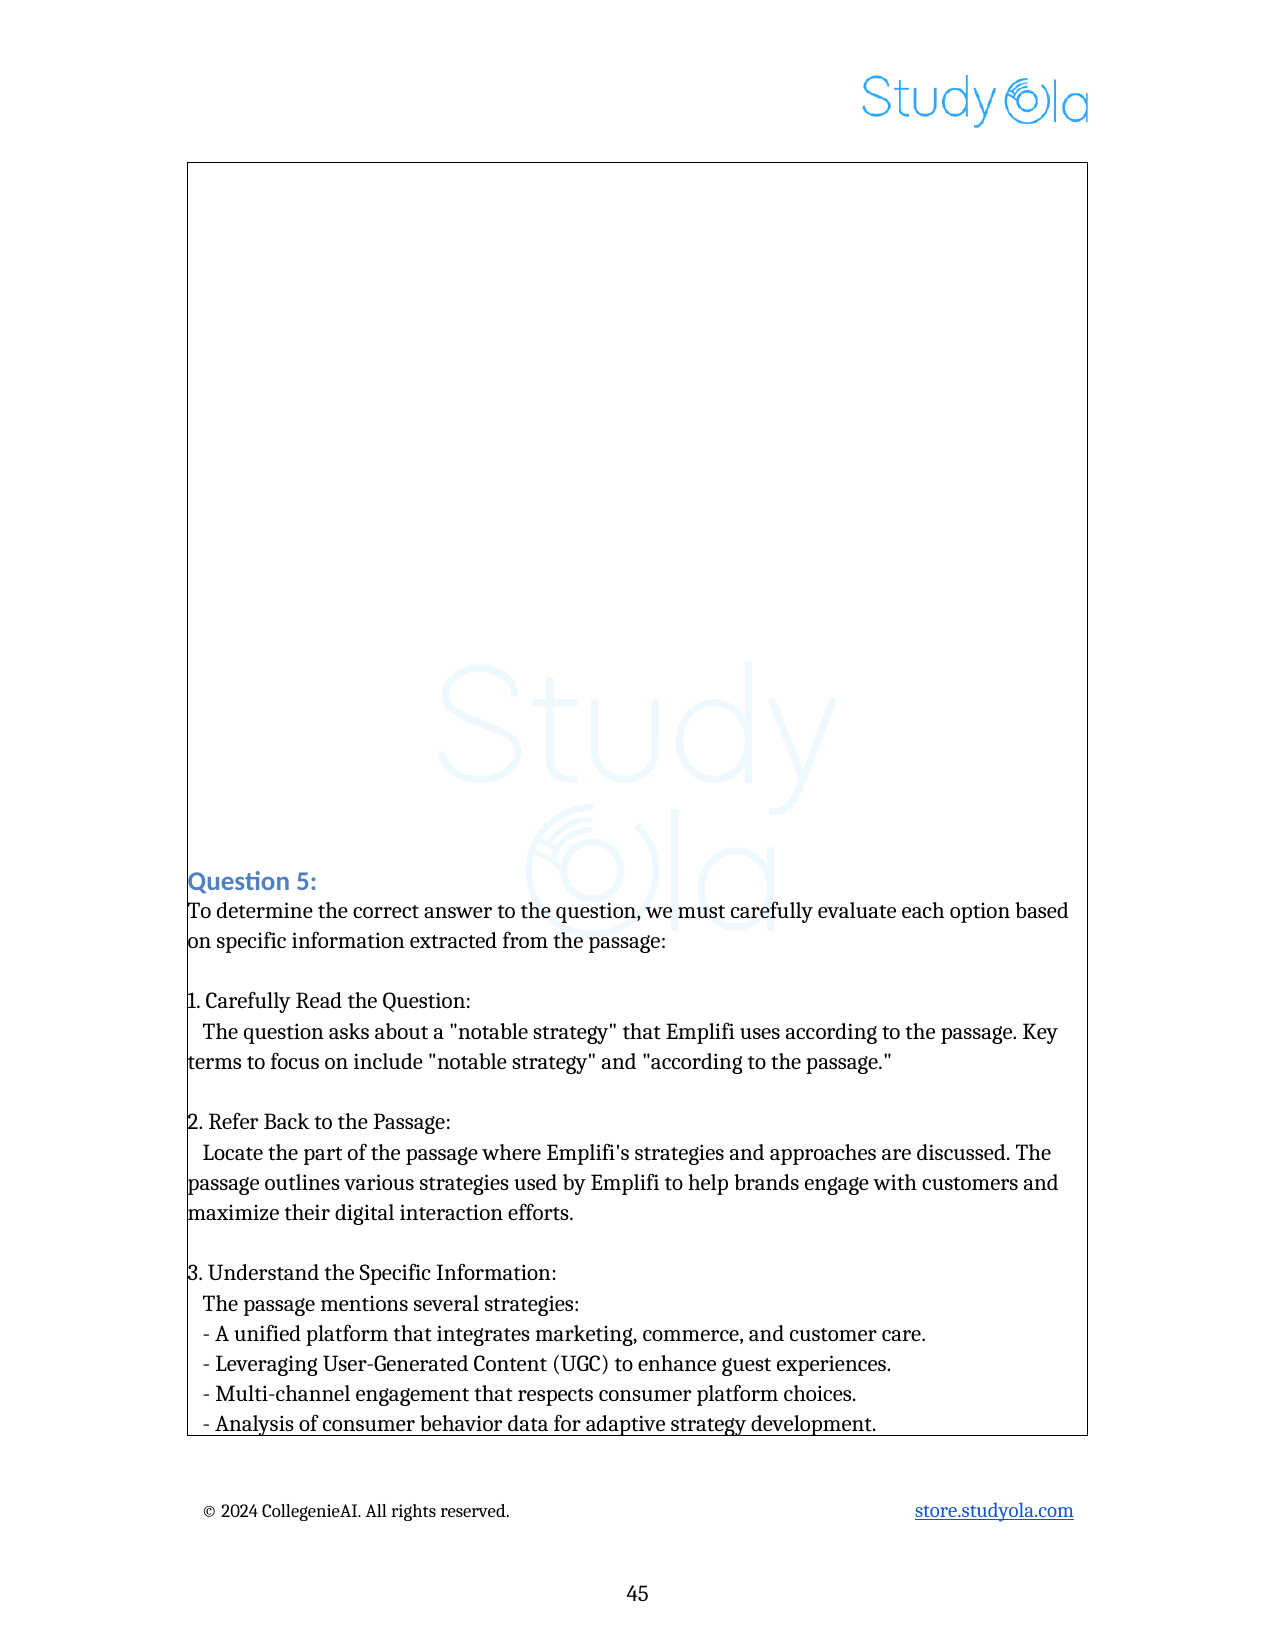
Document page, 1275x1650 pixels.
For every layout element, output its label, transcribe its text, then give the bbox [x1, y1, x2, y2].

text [187, 898, 1087, 1437]
picture [188, 163, 1087, 864]
subtitle Question 5: [187, 864, 1087, 898]
picture [862, 75, 1088, 128]
